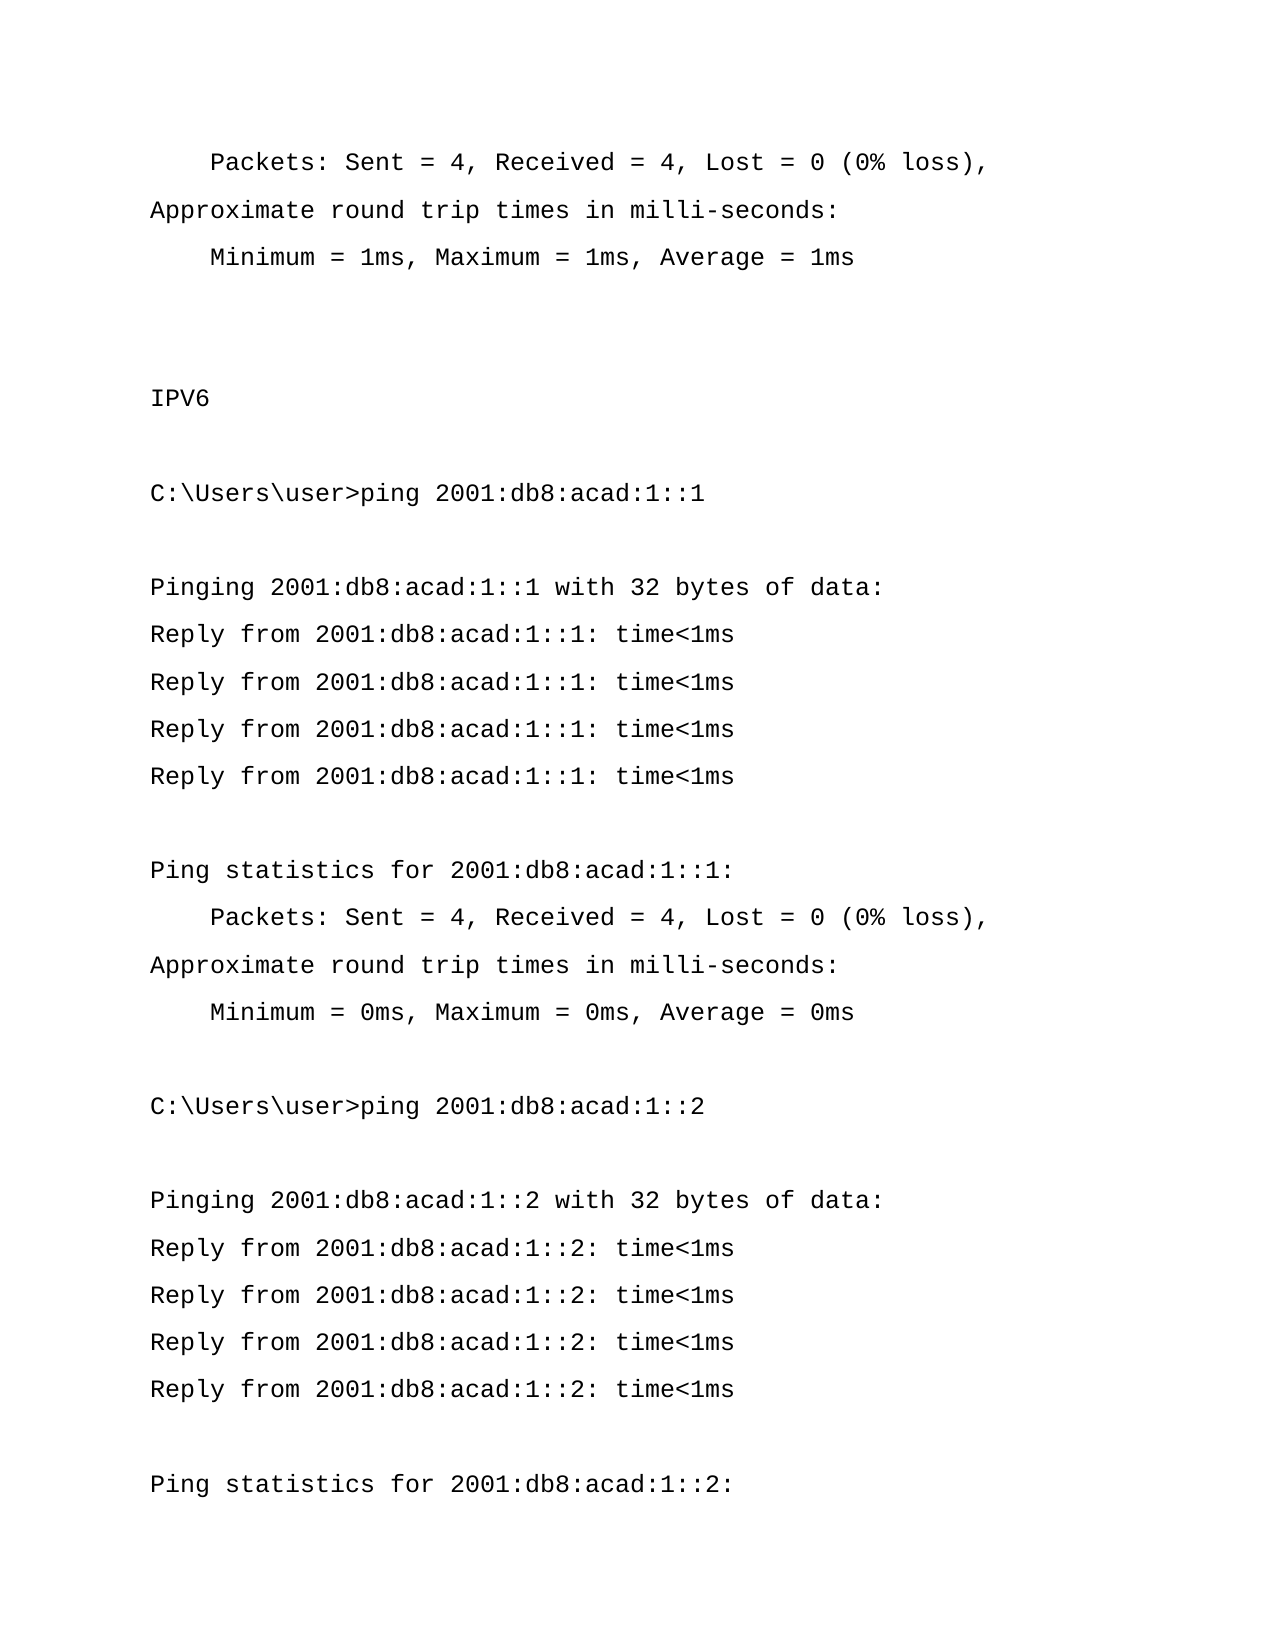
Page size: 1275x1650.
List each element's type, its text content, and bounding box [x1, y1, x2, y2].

text Packets: Sent = 4, Received = 4, Lost = 0 (0% loss), [150, 150, 1125, 178]
text Approximate round trip times in milli-seconds: [150, 197, 1125, 226]
text Ping statistics for 2001:db8:acad:1::1: [150, 858, 1125, 886]
text Reply from 2001:db8:acad:1::1: time<1ms [150, 763, 1125, 792]
text Reply from 2001:db8:acad:1::1: time<1ms [150, 716, 1125, 744]
text Reply from 2001:db8:acad:1::1: time<1ms [150, 622, 1125, 650]
text C:\Users\user>ping 2001:db8:acad:1::1 [150, 480, 1125, 509]
text Ping statistics for 2001:db8:acad:1::2: [150, 1471, 1125, 1499]
text Minimum = 0ms, Maximum = 0ms, Average = 0ms [150, 999, 1125, 1028]
text Pinging 2001:db8:acad:1::1 with 32 bytes of data: [150, 575, 1125, 603]
text Approximate round trip times in milli-seconds: [150, 952, 1125, 981]
text Minimum = 1ms, Maximum = 1ms, Average = 1ms [150, 244, 1125, 273]
text Reply from 2001:db8:acad:1::2: time<1ms [150, 1377, 1125, 1405]
text Reply from 2001:db8:acad:1::1: time<1ms [150, 669, 1125, 697]
text Reply from 2001:db8:acad:1::2: time<1ms [150, 1235, 1125, 1264]
text Packets: Sent = 4, Received = 4, Lost = 0 (0% loss), [150, 905, 1125, 933]
text Reply from 2001:db8:acad:1::2: time<1ms [150, 1282, 1125, 1311]
text Pinging 2001:db8:acad:1::2 with 32 bytes of data: [150, 1188, 1125, 1216]
text IPV6 [150, 386, 1125, 414]
text Reply from 2001:db8:acad:1::2: time<1ms [150, 1330, 1125, 1358]
text C:\Users\user>ping 2001:db8:acad:1::2 [150, 1094, 1125, 1122]
